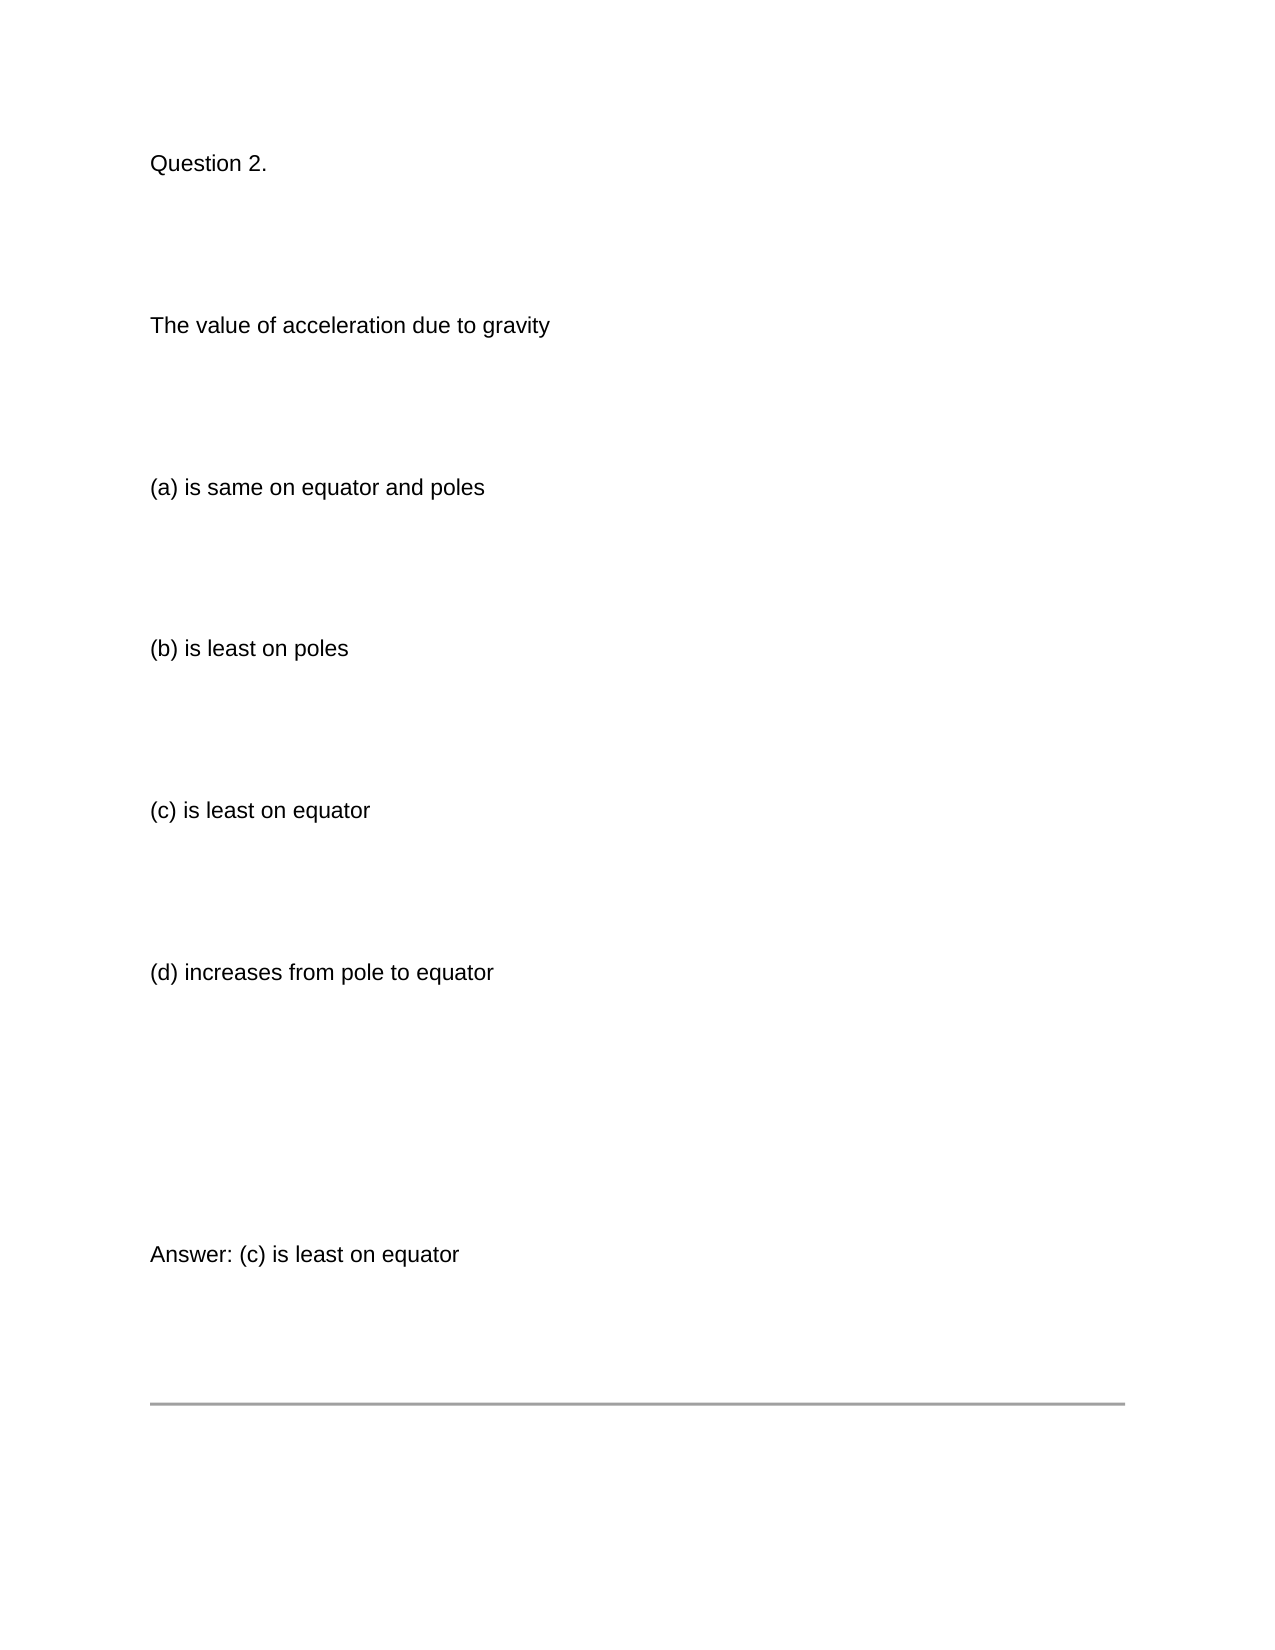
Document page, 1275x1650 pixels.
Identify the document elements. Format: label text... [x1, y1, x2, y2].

text (a) is same on equator and poles [150, 473, 1125, 500]
text (d) increases from pole to equator [150, 959, 1125, 985]
text (c) is least on equator [150, 797, 1125, 823]
text Answer: (c) is least on equator [150, 1241, 1125, 1267]
text Question 2. [150, 150, 1125, 176]
text The value of acceleration due to gravity [150, 312, 1125, 338]
text (b) is least on poles [150, 635, 1125, 662]
